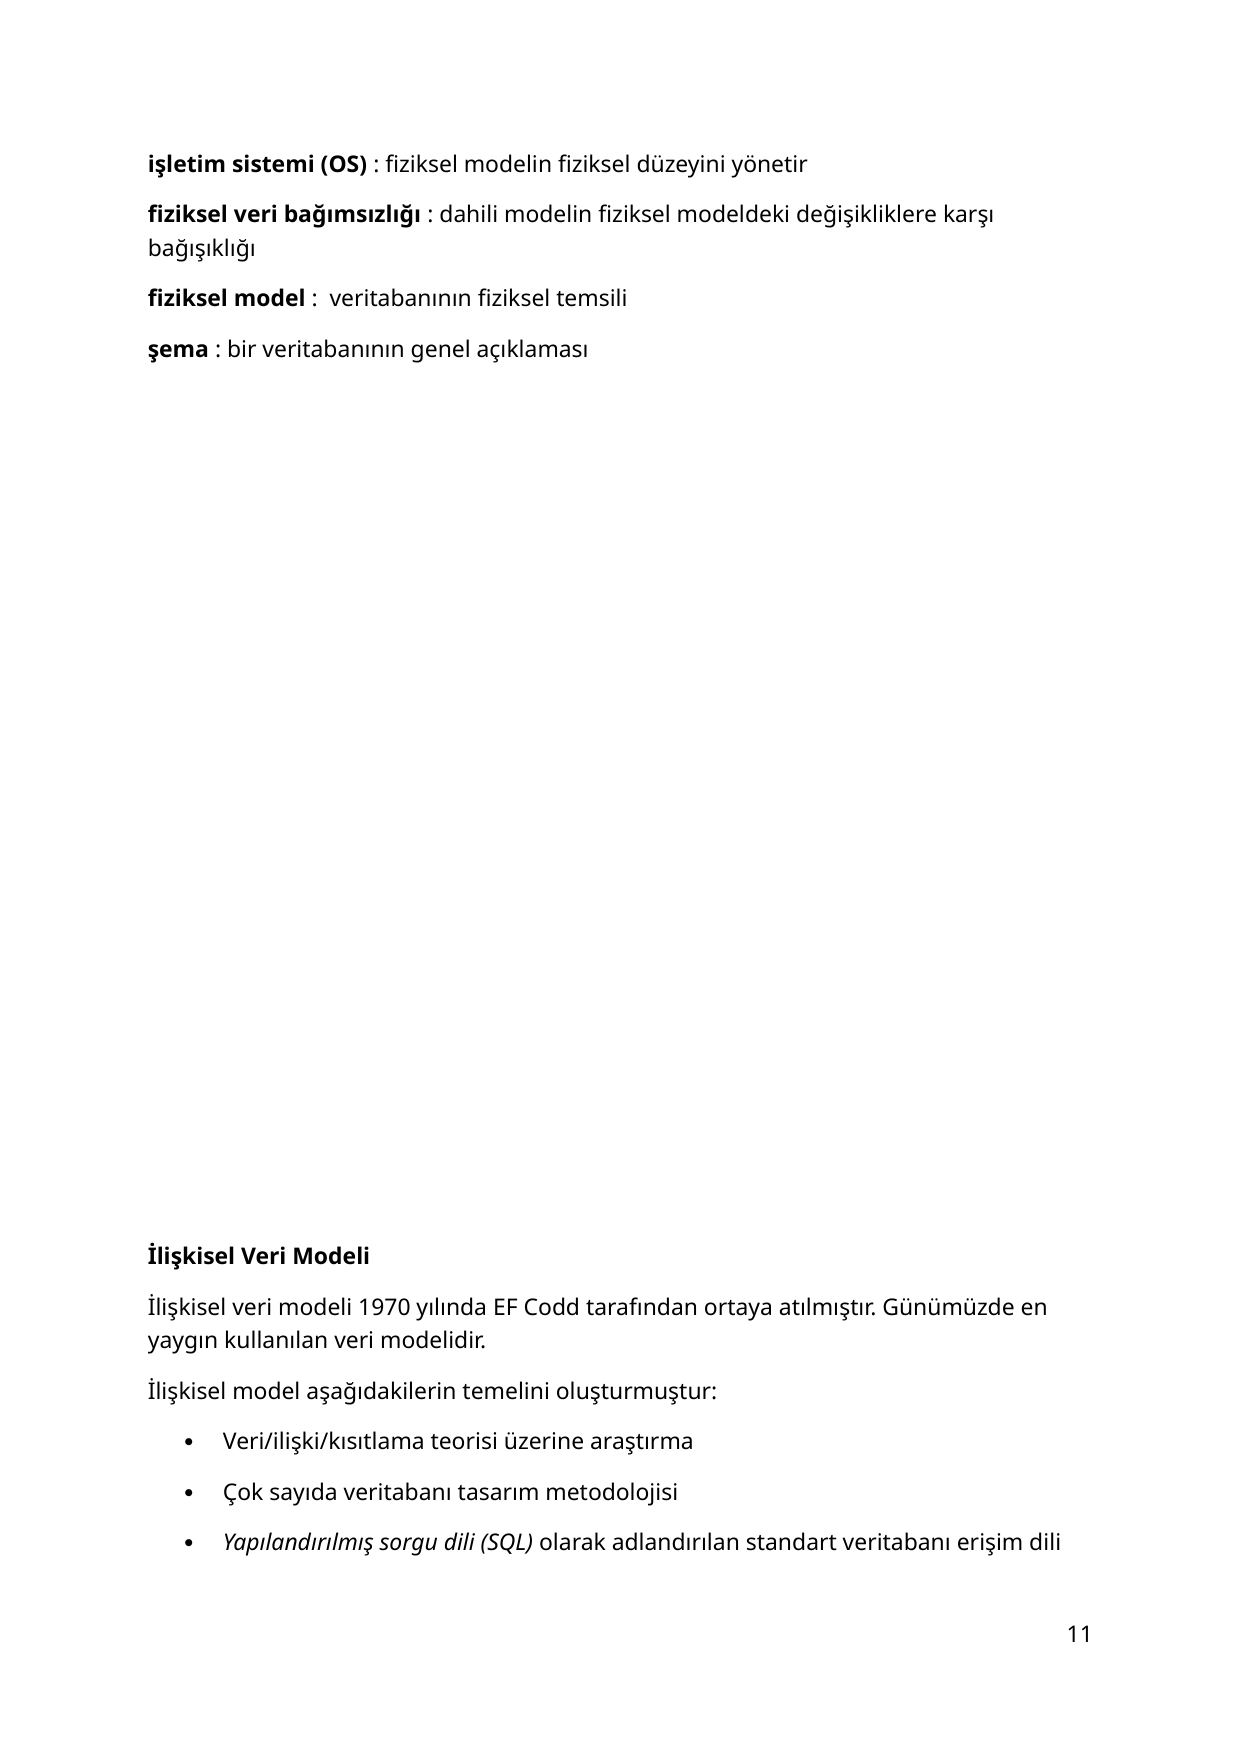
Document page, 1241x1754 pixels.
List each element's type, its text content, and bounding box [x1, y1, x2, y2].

text İlişkisel veri modeli 1970 yılında EF Codd tarafından ortaya atılmıştır. Günümüzde en yaygın kullanılan veri modelidir. [148, 1291, 1093, 1356]
text İlişkisel Veri Modeli [148, 1240, 1093, 1271]
text şema : bir veritabanının genel açıklaması [148, 333, 1093, 364]
list Yapılandırılmış sorgu dili (SQL) olarak adlandırılan standart veritabanı erişim dili [185, 1526, 1093, 1557]
text fiziksel veri bağımsızlığı : dahili modelin fiziksel modeldeki değişikliklere karşı bağışıklığı [148, 198, 1093, 263]
text İlişkisel model aşağıdakilerin temelini oluşturmuştur: [148, 1375, 1093, 1406]
text işletim sistemi (OS) : fiziksel modelin fiziksel düzeyini yönetir [148, 148, 1093, 179]
text fiziksel model : veritabanının fiziksel temsili [148, 282, 1093, 313]
list Çok sayıda veritabanı tasarım metodolojisi [185, 1476, 1093, 1507]
list Veri/ilişki/kısıtlama teorisi üzerine araştırma [185, 1425, 1093, 1456]
